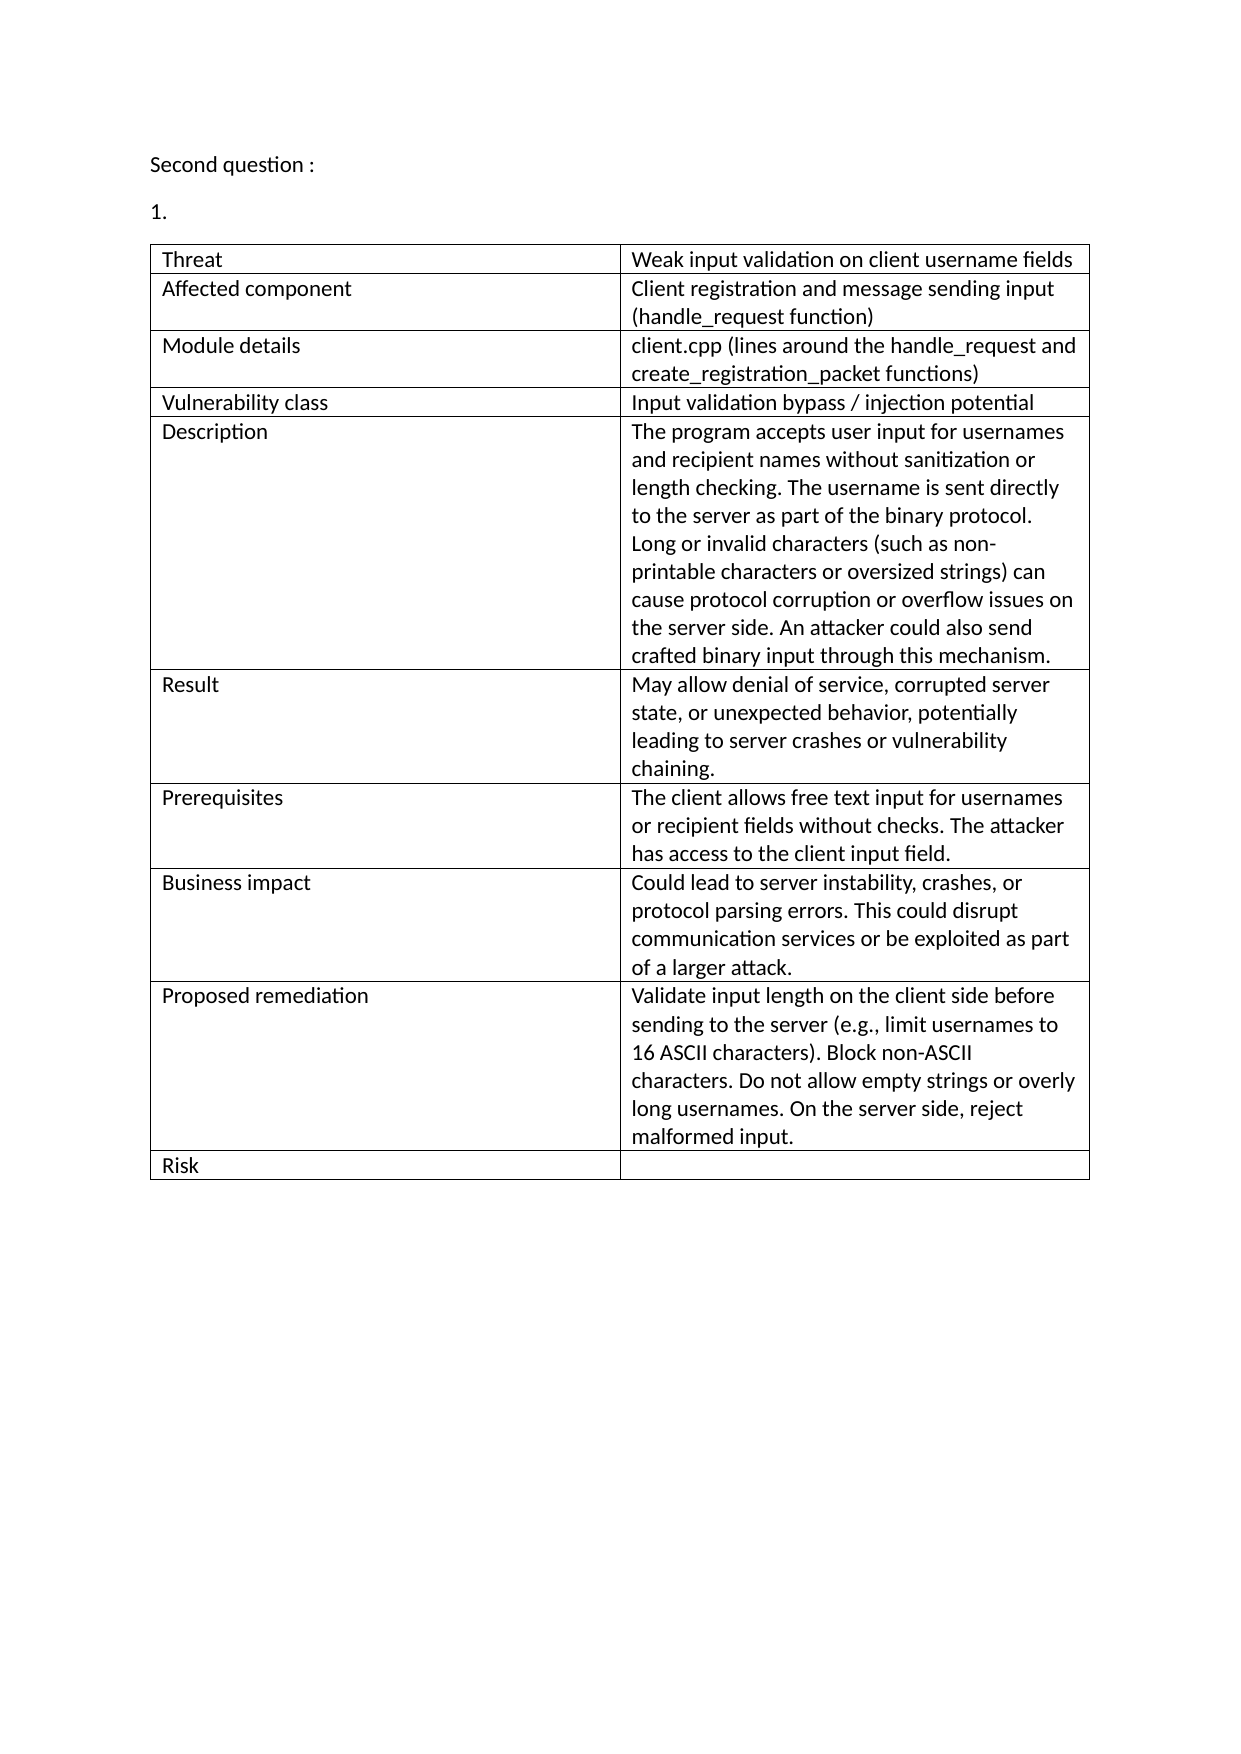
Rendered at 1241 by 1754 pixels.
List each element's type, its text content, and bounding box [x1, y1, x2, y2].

table_cell Module details [151, 331, 620, 387]
table_cell Proposed remediation [151, 982, 620, 1150]
table_cell The client allows free text input for usernames or recipient fields without checks. The attacker has access to the client input field. [621, 784, 1089, 867]
table_cell Description [151, 417, 620, 669]
table_cell Risk [151, 1151, 620, 1179]
table_cell May allow denial of service, corrupted server state, or unexpected behavior, potentially leading to server crashes or vulnerability chaining. [621, 670, 1089, 782]
text Second question : [150, 150, 1090, 178]
table_cell client.cpp (lines around the handle_request and create_registration_packet functions) [621, 331, 1089, 387]
table_header Weak input validation on client username fields [621, 245, 1089, 273]
table_cell Vulnerability class [151, 388, 620, 416]
table_header Threat [151, 245, 620, 273]
table_cell Client registration and message sending input (handle_request function) [621, 274, 1089, 330]
table_cell Could lead to server instability, crashes, or protocol parsing errors. This could disrupt communication services or be exploited as part of a larger attack. [621, 869, 1089, 981]
text 1. [150, 197, 1090, 225]
table_cell Validate input length on the client side before sending to the server (e.g., limit usernames to 16 ASCII characters). Block non-ASCII characters. Do not allow empty strings or overly long usernames. On the server side, reject malformed input. [621, 982, 1089, 1150]
table_cell Input validation bypass / injection potential [621, 388, 1089, 416]
table_cell The program accepts user input for usernames and recipient names without sanitization or length checking. The username is sent directly to the server as part of the binary protocol. Long or invalid characters (such as non-printable characters or oversized strings) can cause protocol corruption or overflow issues on the server side. An attacker could also send crafted binary input through this mechanism. [621, 417, 1089, 669]
table_cell Result [151, 670, 620, 782]
table_cell Business impact [151, 869, 620, 981]
table_cell Prerequisites [151, 784, 620, 867]
table_cell [621, 1151, 1089, 1179]
table_cell Affected component [151, 274, 620, 330]
